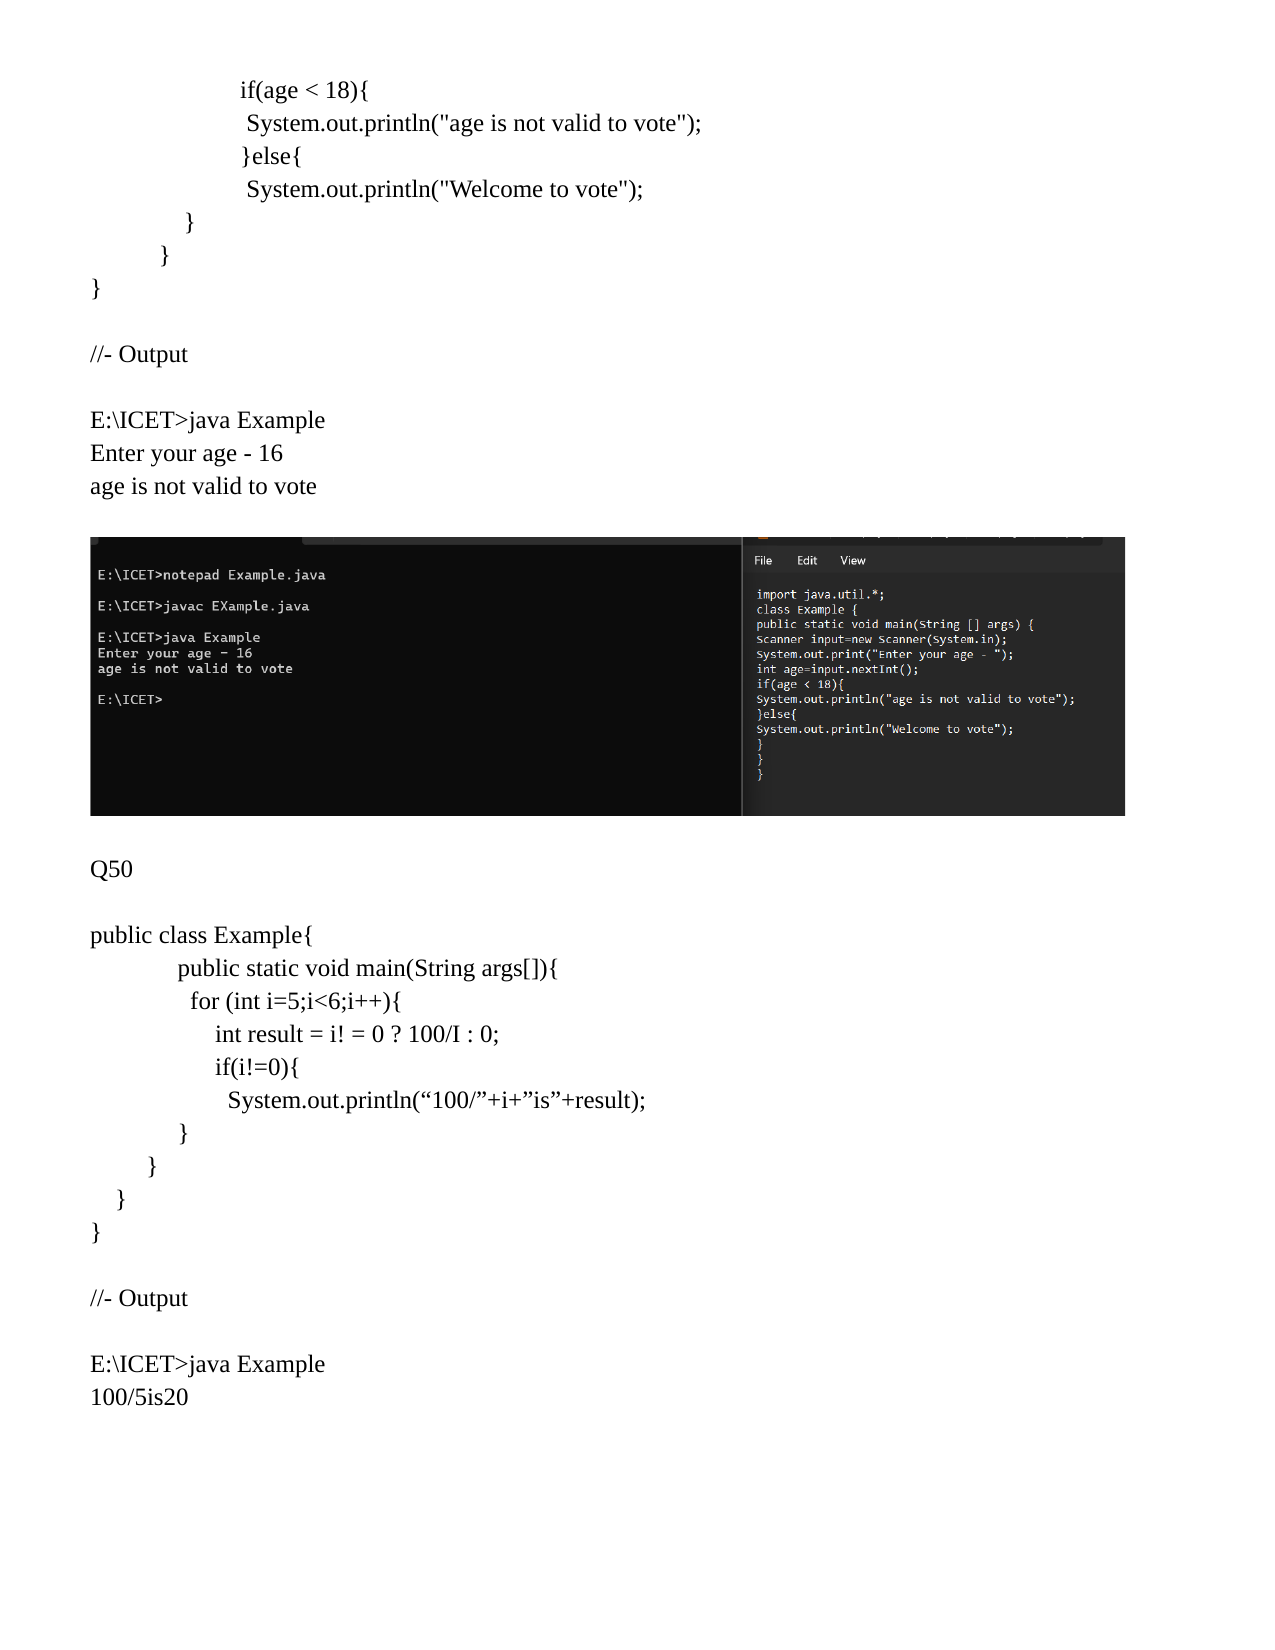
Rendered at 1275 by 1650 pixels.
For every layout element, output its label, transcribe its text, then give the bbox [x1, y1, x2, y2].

text E:\ICET>java Example [90, 1349, 1125, 1378]
text } [90, 273, 1125, 302]
text } [90, 207, 1125, 236]
text 100/5is20 [90, 1382, 1125, 1411]
text for (int i=5;i<6;i++){ [90, 986, 1125, 1015]
text age is not valid to vote [90, 471, 1125, 500]
text } [90, 240, 1125, 269]
text if(i!=0){ [90, 1052, 1125, 1081]
text Enter your age - 16 [90, 438, 1125, 467]
text } } } } [90, 1118, 1125, 1246]
text //- Output [90, 339, 1125, 368]
text //- Output [90, 1283, 1125, 1312]
text if(age < 18){ [90, 75, 1125, 104]
text }else{ [90, 141, 1125, 170]
text System.out.println("Welcome to vote"); [90, 174, 1125, 203]
text public static void main(String args[]){ [90, 953, 1125, 982]
text System.out.println(“100/”+i+”is”+result); [90, 1085, 1125, 1114]
picture [90, 537, 1125, 816]
text Q50 [90, 854, 1125, 883]
text public class Example{ [90, 920, 1125, 949]
text int result = i! = 0 ? 100/I : 0; [90, 1019, 1125, 1048]
text E:\ICET>java Example [90, 405, 1125, 434]
text System.out.println("age is not valid to vote"); [90, 108, 1125, 137]
